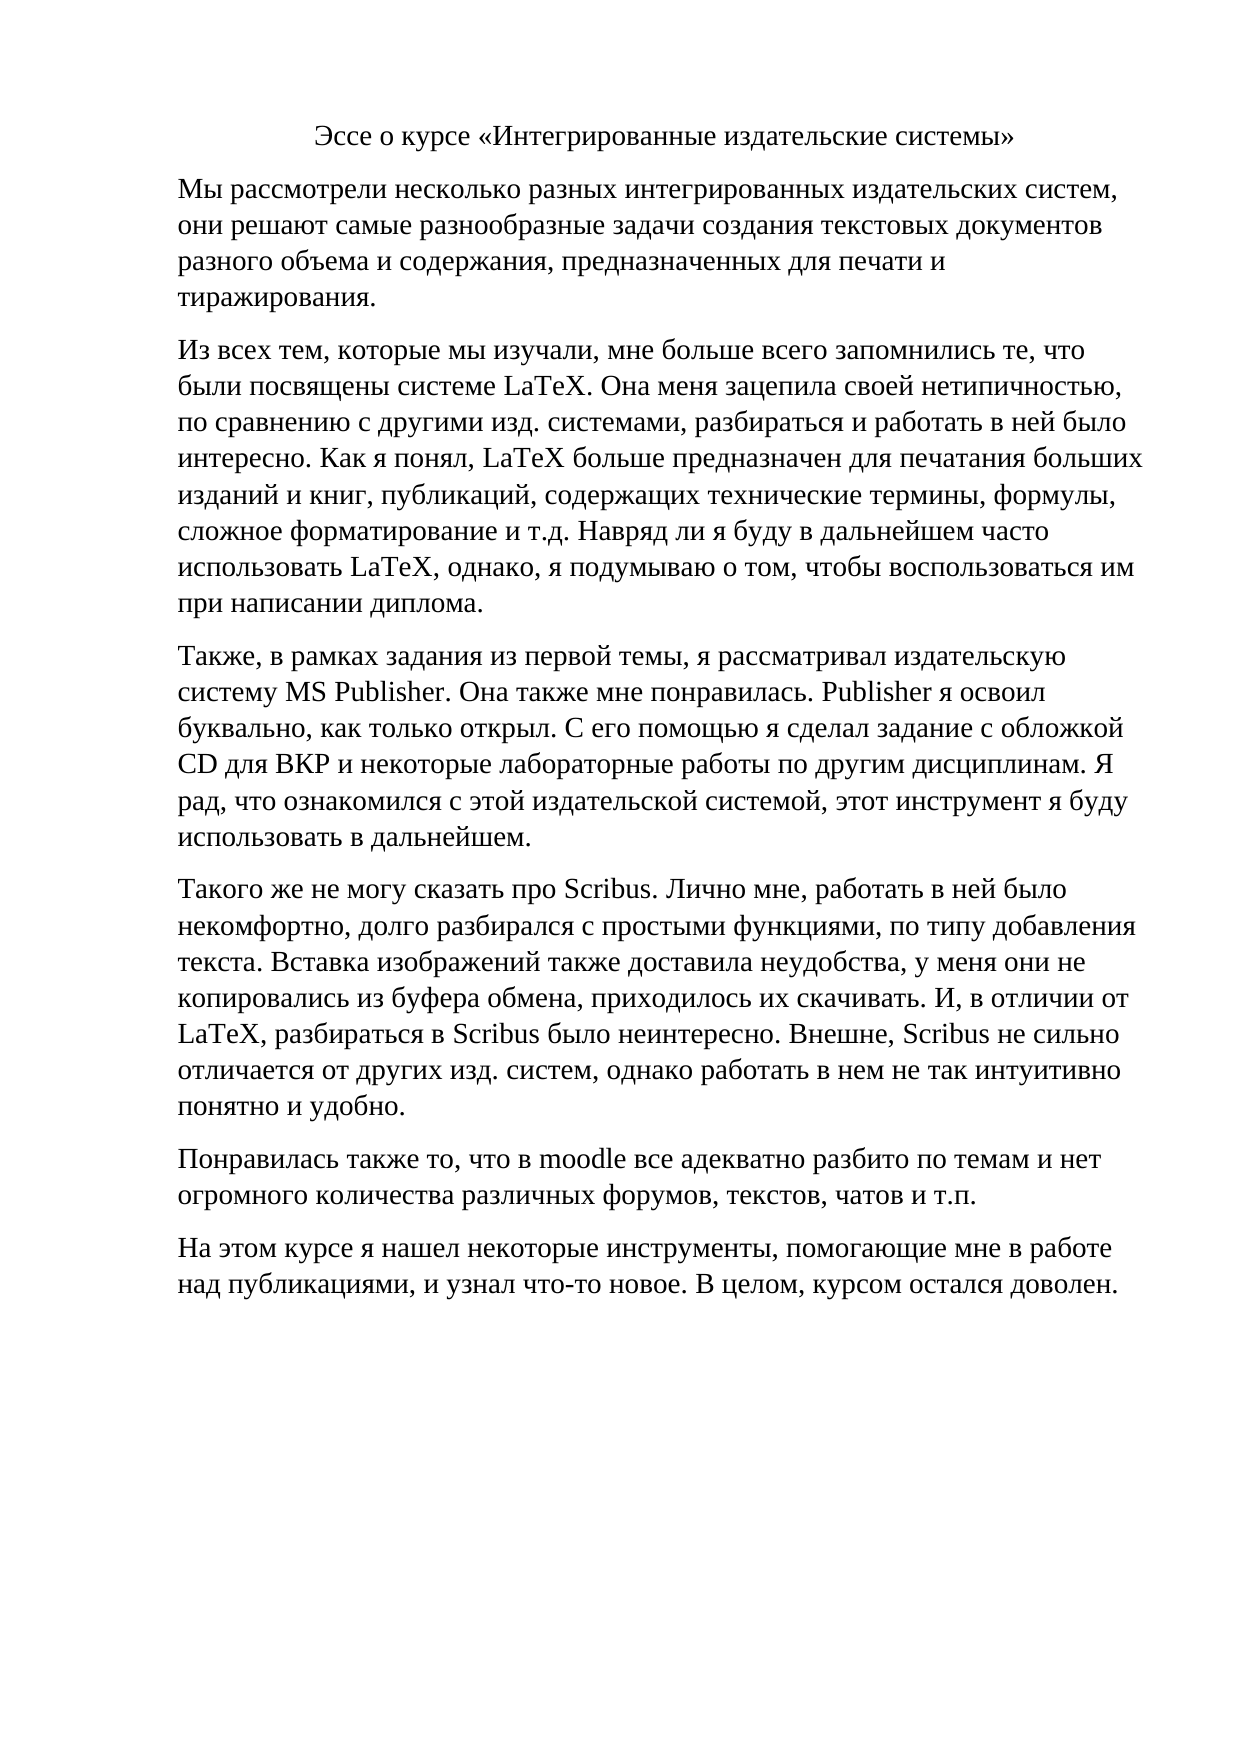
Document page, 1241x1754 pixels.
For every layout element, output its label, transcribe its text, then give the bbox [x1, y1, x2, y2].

text Мы рассмотрели несколько разных интегрированных издательских систем, они решают самые разнообразные задачи создания текстовых документов разного объема и содержания, предназначенных для печати и тиражирования. [177, 171, 1152, 313]
text Также, в рамках задания из первой темы, я рассматривал издательскую систему MS Publisher. Она также мне понравилась. Publisher я освоил буквально, как только открыл. С его помощью я сделал задание с обложкой CD для ВКР и некоторые лабораторные работы по другим дисциплинам. Я рад, что ознакомился с этой издательской системой, этот инструмент я буду использовать в дальнейшем. [177, 638, 1152, 852]
text Эссе о курсе «Интегрированные издательские системы» [177, 118, 1152, 152]
text Из всех тем, которые мы изучали, мне больше всего запомнились те, что были посвящены системе LaTeX. Она меня зацепила своей нетипичностью, по сравнению с другими изд. системами, разбираться и работать в ней было интересно. Как я понял, LaTeX больше предназначен для печатания больших изданий и книг, публикаций, содержащих технические термины, формулы, сложное форматирование и т.д. Навряд ли я буду в дальнейшем часто использовать LaTeX, однако, я подумываю о том, чтобы воспользоваться им при написании диплома. [177, 332, 1152, 619]
text Такого же не могу сказать про Scribus. Лично мне, работать в ней было некомфортно, долго разбирался с простыми функциями, по типу добавления текста. Вставка изображений также доставила неудобства, у меня они не копировались из буфера обмена, приходилось их скачивать. И, в отличии от LaTeX, разбираться в Scribus было неинтересно. Внешне, Scribus не сильно отличается от других изд. систем, однако работать в нем не так интуитивно понятно и удобно. [177, 872, 1152, 1122]
text Понравилась также то, что в moodle все адекватно разбито по темам и нет огромного количества различных форумов, текстов, чатов и т.п. [177, 1141, 1152, 1211]
text На этом курсе я нашел некоторые инструменты, помогающие мне в работе над публикациями, и узнал что-то новое. В целом, курсом остался доволен. [177, 1230, 1152, 1300]
